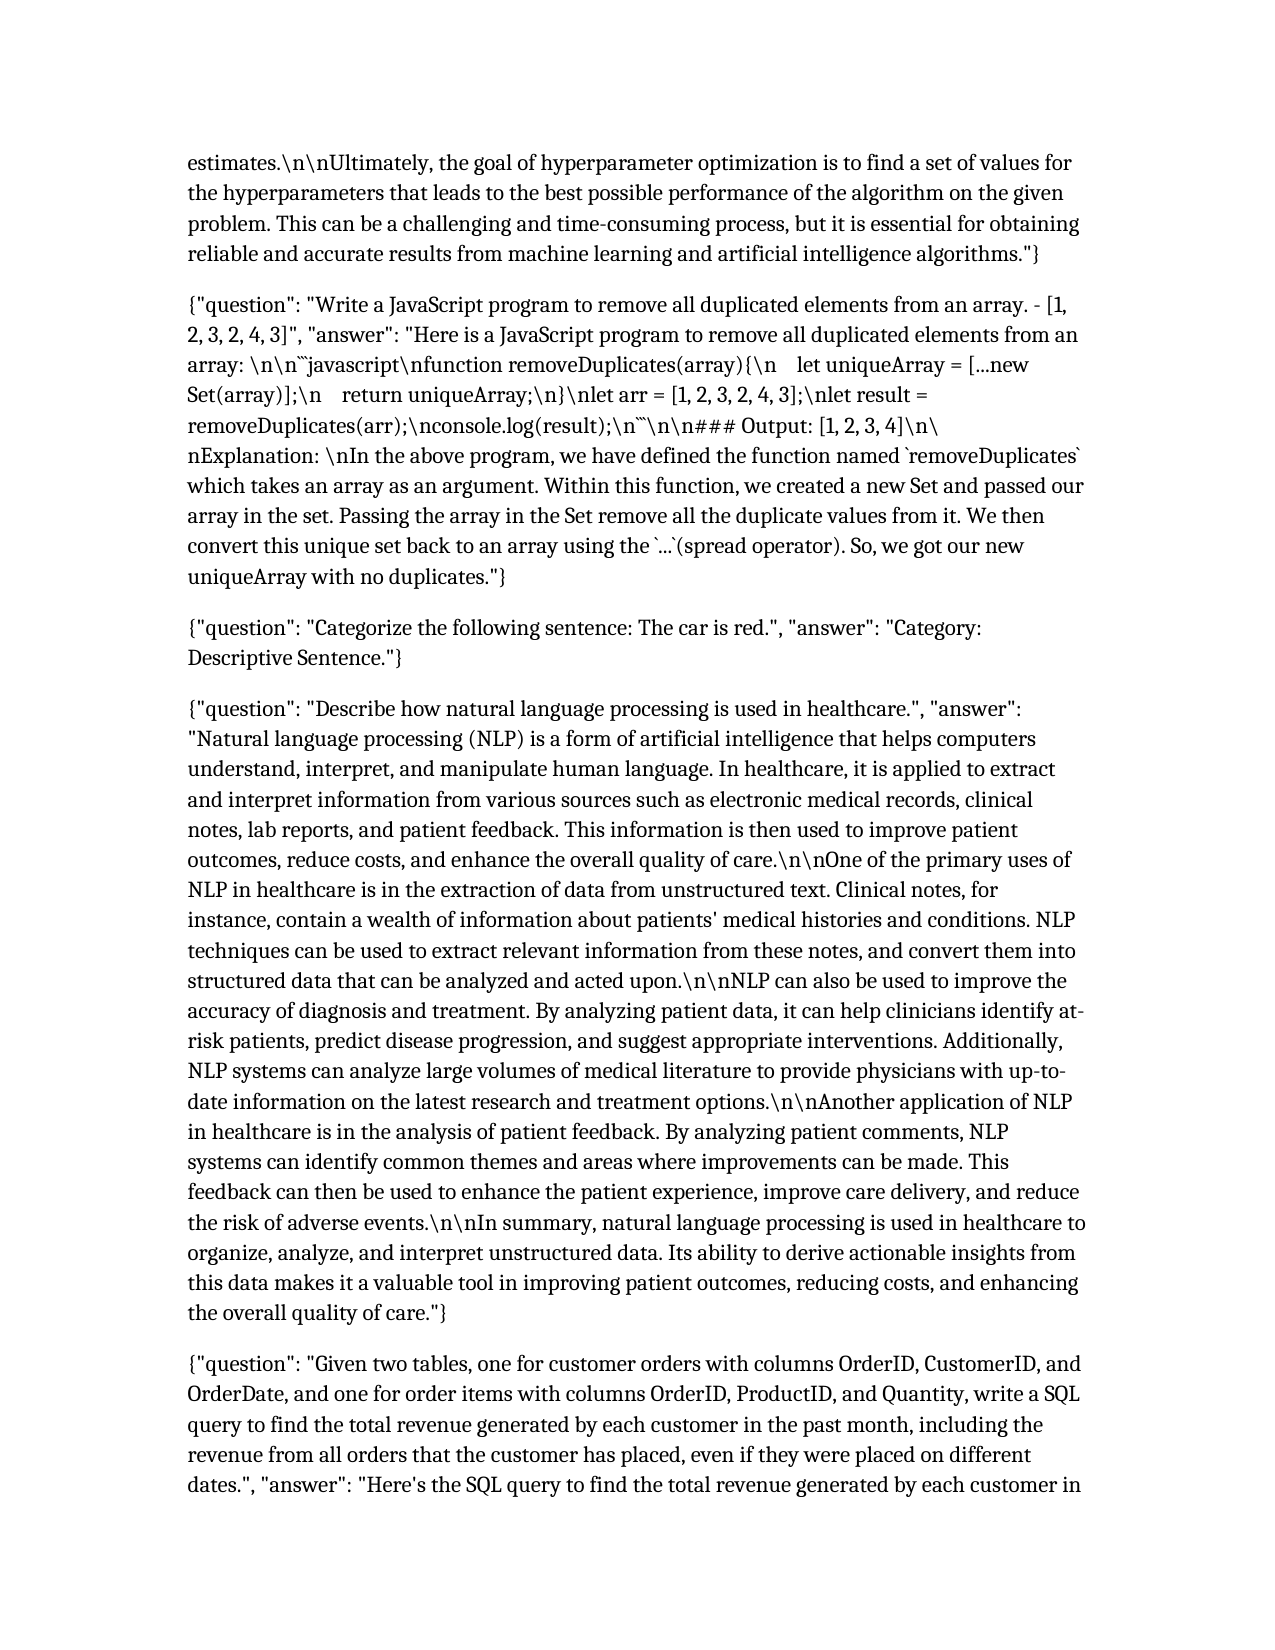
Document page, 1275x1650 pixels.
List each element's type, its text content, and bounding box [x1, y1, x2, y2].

text {"question": "Describe how natural language processing is used in healthcare.", "answer": "Natural language processing (NLP) is a form of artificial intelligence that helps computers understand, interpret, and manipulate human language. In healthcare, it is applied to extract and interpret information from various sources such as electronic medical records, clinical notes, lab reports, and patient feedback. This information is then used to improve patient outcomes, reduce costs, and enhance the overall quality of care.\n\nOne of the primary uses of NLP in healthcare is in the extraction of data from unstructured text. Clinical notes, for instance, contain a wealth of information about patients' medical histories and conditions. NLP techniques can be used to extract relevant information from these notes, and convert them into structured data that can be analyzed and acted upon.\n\nNLP can also be used to improve the accuracy of diagnosis and treatment. By analyzing patient data, it can help clinicians identify at-risk patients, predict disease progression, and suggest appropriate interventions. Additionally, NLP systems can analyze large volumes of medical literature to provide physicians with up-to-date information on the latest research and treatment options.\n\nAnother application of NLP in healthcare is in the analysis of patient feedback. By analyzing patient comments, NLP systems can identify common themes and areas where improvements can be made. This feedback can then be used to enhance the patient experience, improve care delivery, and reduce the risk of adverse events.\n\nIn summary, natural language processing is used in healthcare to organize, analyze, and interpret unstructured data. Its ability to derive actionable insights from this data makes it a valuable tool in improving patient outcomes, reducing costs, and enhancing the overall quality of care."} [187, 696, 1087, 1326]
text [187, 1351, 1087, 1498]
text {"question": "Categorize the following sentence: The car is red.", "answer": "Category: Descriptive Sentence."} [187, 614, 1087, 671]
text {"question": "Write a JavaScript program to remove all duplicated elements from an array. - [1, 2, 3, 2, 4, 3]", "answer": "Here is a JavaScript program to remove all duplicated elements from an array: \n\n```javascript\nfunction removeDuplicates(array){\n let uniqueArray = [...new Set(array)];\n return uniqueArray;\n}\nlet arr = [1, 2, 3, 2, 4, 3];\nlet result = removeDuplicates(arr);\nconsole.log(result);\n```\n\n### Output: [1, 2, 3, 4]\n\nExplanation: \nIn the above program, we have defined the function named `removeDuplicates` which takes an array as an argument. Within this function, we created a new Set and passed our array in the set. Passing the array in the Set remove all the duplicate values from it. We then convert this unique set back to an array using the `...`(spread operator). So, we got our new uniqueArray with no duplicates."} [187, 292, 1087, 590]
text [187, 150, 1087, 267]
